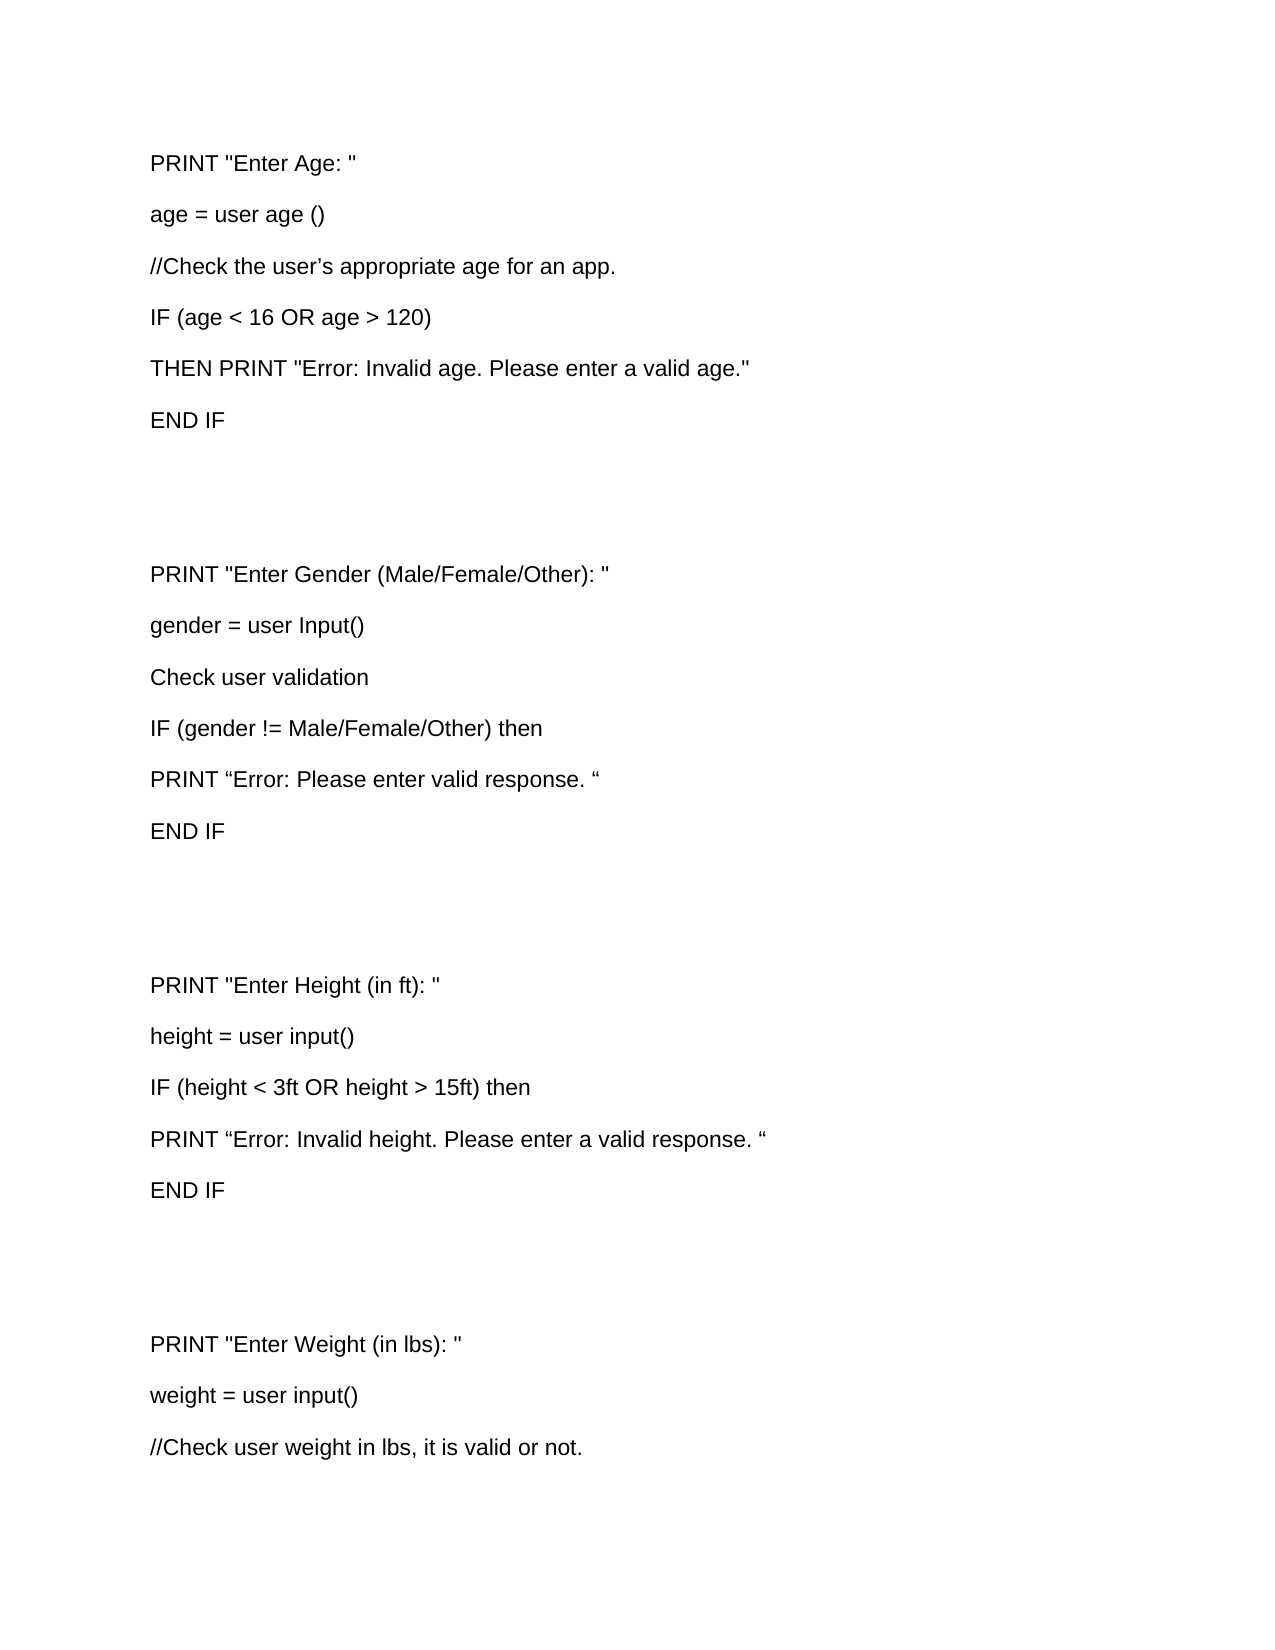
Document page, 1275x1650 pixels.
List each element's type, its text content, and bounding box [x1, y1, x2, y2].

text gender = user Input() [150, 612, 1125, 638]
text age = user age () [150, 201, 1125, 228]
text Check user validation [150, 663, 1125, 690]
text PRINT "Enter Height (in ft): " [150, 972, 1125, 998]
text weight = user input() [150, 1382, 1125, 1409]
text PRINT "Enter Weight (in lbs): " [150, 1331, 1125, 1357]
text IF (age < 16 OR age > 120) [150, 304, 1125, 330]
text END IF [150, 1177, 1125, 1203]
text THEN PRINT "Error: Invalid age. Please enter a valid age." [150, 355, 1125, 382]
text //Check the user’s appropriate age for an app. [150, 253, 1125, 279]
text IF (height < 3ft OR height > 15ft) then [150, 1074, 1125, 1101]
text PRINT “Error: Please enter valid response. “ [150, 766, 1125, 793]
text PRINT “Error: Invalid height. Please enter a valid response. “ [150, 1126, 1125, 1152]
text height = user input() [150, 1023, 1125, 1049]
text END IF [150, 407, 1125, 433]
text END IF [150, 818, 1125, 844]
text PRINT "Enter Gender (Male/Female/Other): " [150, 561, 1125, 587]
text //Check user weight in lbs, it is valid or not. [150, 1434, 1125, 1460]
text PRINT "Enter Age: " [150, 150, 1125, 176]
text IF (gender != Male/Female/Other) then [150, 715, 1125, 741]
